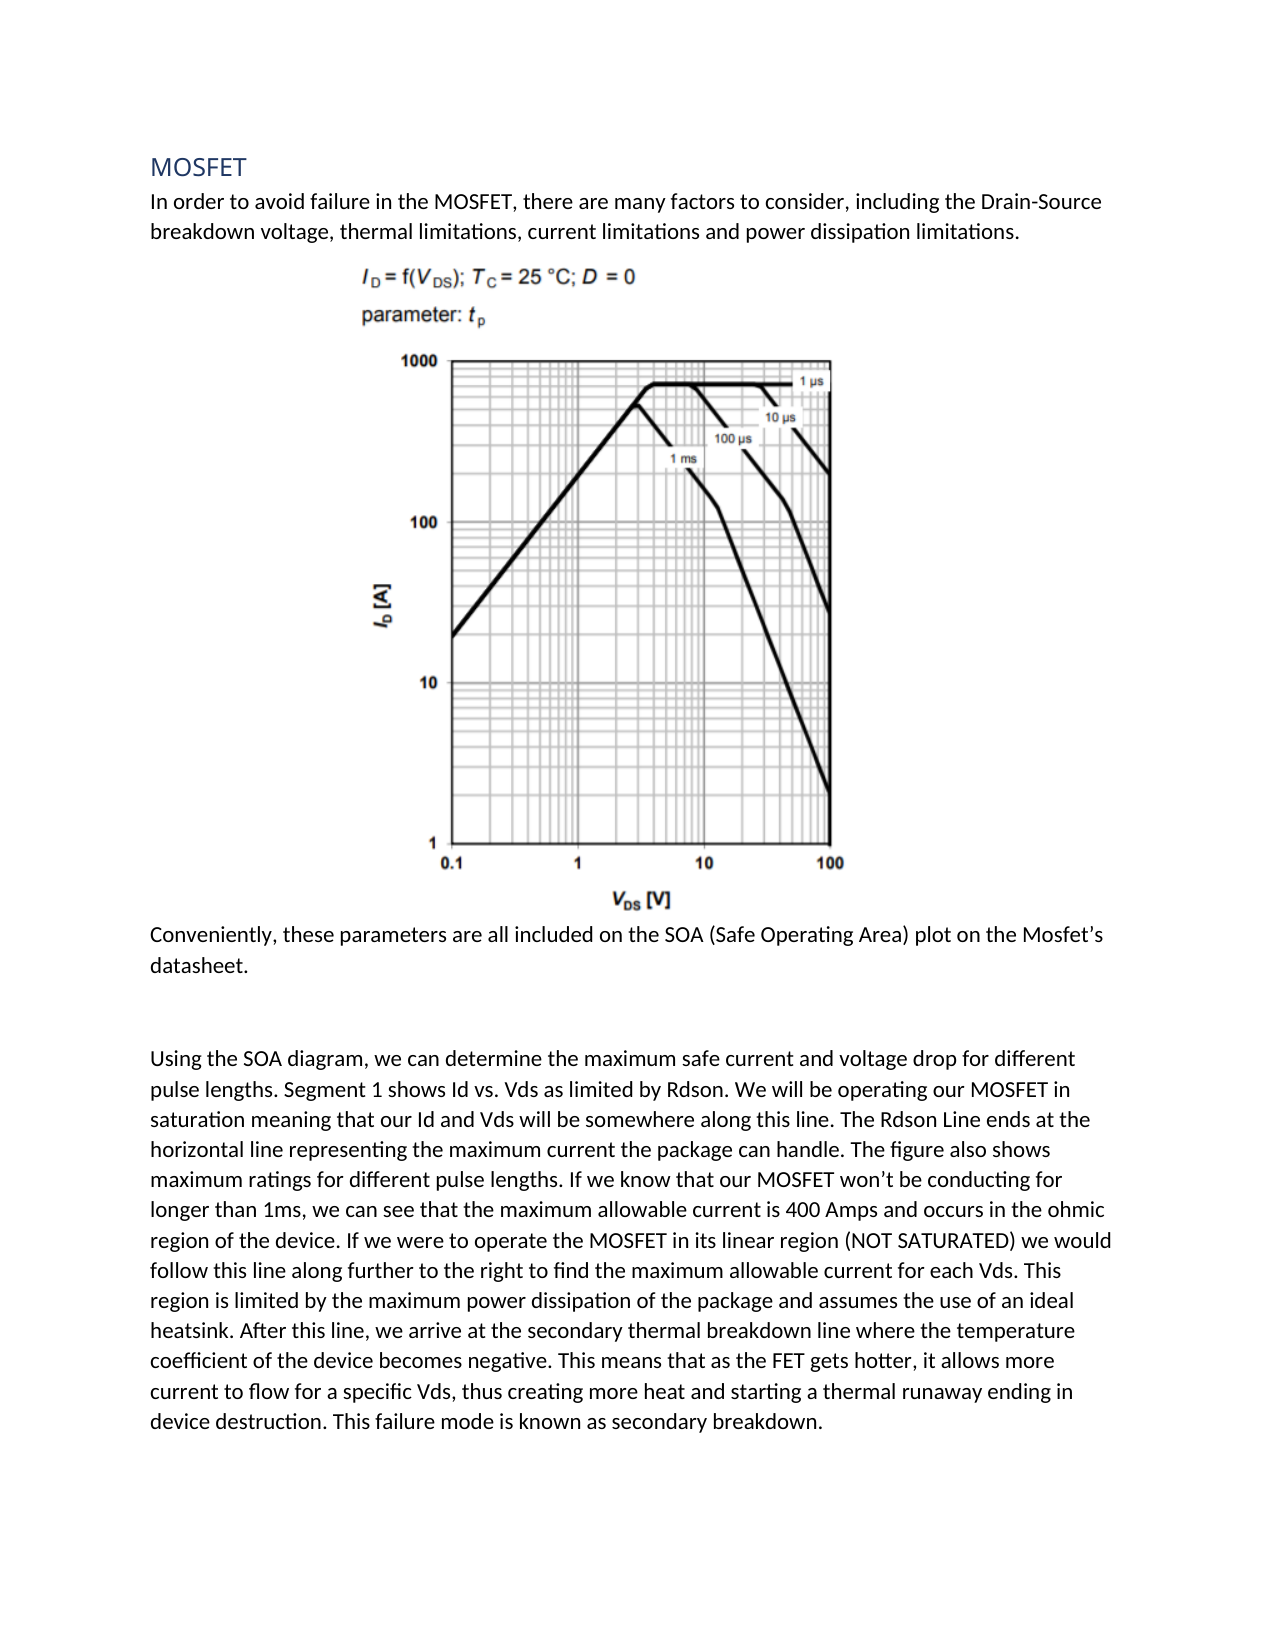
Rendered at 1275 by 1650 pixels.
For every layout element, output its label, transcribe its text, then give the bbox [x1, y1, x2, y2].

text Using the SOA diagram, we can determine the maximum safe current and voltage drop for different pulse lengths. Segment 1 shows Id vs. Vds as limited by Rdson. We will be operating our MOSFET in saturation meaning that our Id and Vds will be somewhere along this line. The Rdson Line ends at the horizontal line representing the maximum current the package can handle. The figure also shows maximum ratings for different pulse lengths. If we know that our MOSFET won’t be conducting for longer than 1ms, we can see that the maximum allowable current is 400 Amps and occurs in the ohmic region of the device. If we were to operate the MOSFET in its linear region (NOT SATURATED) we would follow this line along further to the right to find the maximum allowable current for each Vds. This region is limited by the maximum power dissipation of the package and assumes the use of an ideal heatsink. After this line, we arrive at the secondary thermal breakdown line where the temperature coefficient of the device becomes negative. This means that as the FET gets hotter, it allows more current to flow for a specific Vds, thus creating more heat and starting a thermal runaway ending in device destruction. This failure mode is known as secondary breakdown. [150, 1044, 1125, 1435]
subtitle MOSFET [150, 150, 1125, 184]
picture [345, 255, 854, 921]
